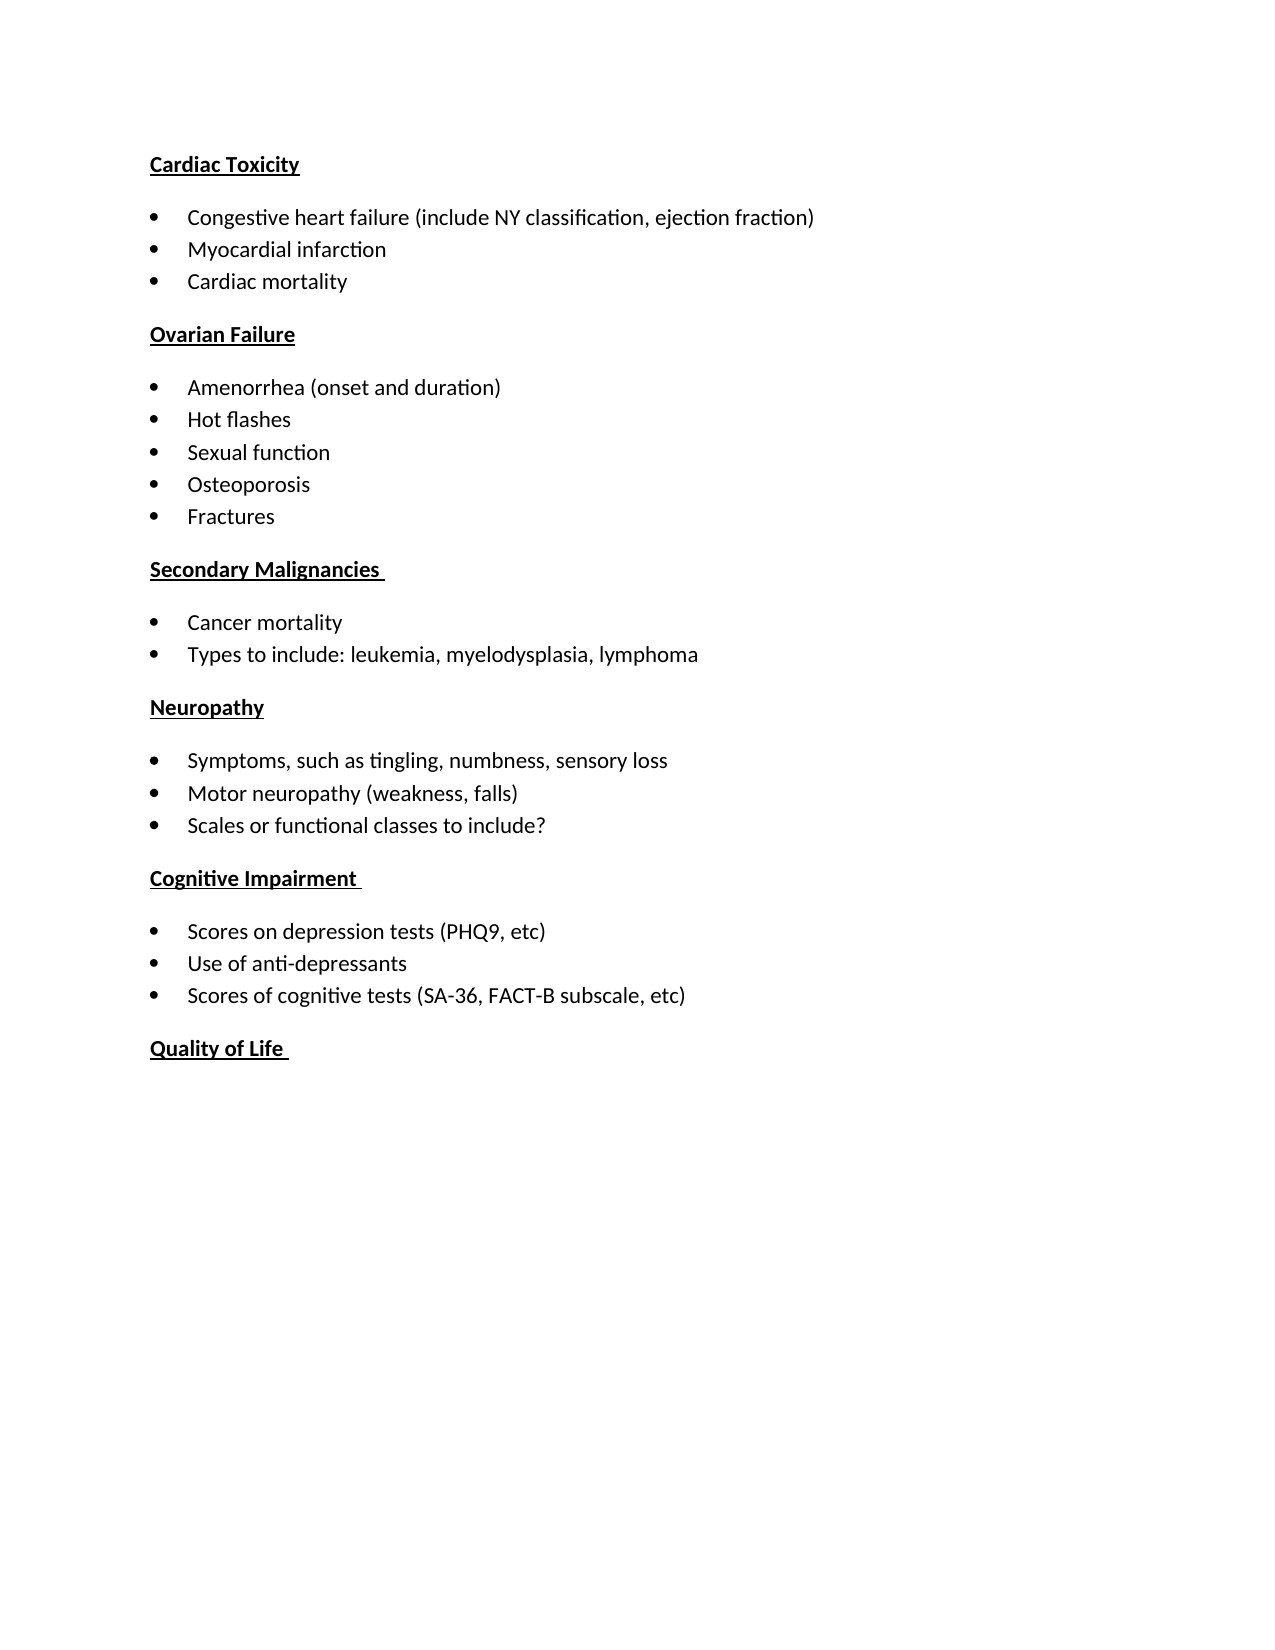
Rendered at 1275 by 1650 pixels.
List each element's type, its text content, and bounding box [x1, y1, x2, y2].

list Cardiac mortality [150, 267, 1125, 295]
list Types to include: leukemia, myelodysplasia, lymphoma [150, 640, 1125, 668]
list Scores of cognitive tests (SA-36, FACT-B subscale, etc) [150, 981, 1125, 1009]
text Neuropathy [150, 693, 1125, 721]
list Cancer mortality [150, 608, 1125, 636]
list Scales or functional classes to include? [150, 811, 1125, 839]
text Quality of Life [150, 1034, 1125, 1062]
list Hot flashes [150, 406, 1125, 434]
list Sexual function [150, 438, 1125, 466]
text Secondary Malignancies [150, 555, 1125, 583]
list Myocardial infarction [150, 235, 1125, 263]
list Scores on depression tests (PHQ9, etc) [150, 917, 1125, 945]
list Osteoporosis [150, 470, 1125, 498]
list Motor neuropathy (weakness, falls) [150, 779, 1125, 807]
text Cardiac Toxicity [150, 150, 1125, 178]
list Use of anti-depressants [150, 949, 1125, 977]
list Fractures [150, 502, 1125, 530]
text Cognitive Impairment [150, 864, 1125, 892]
list Congestive heart failure (include NY classification, ejection fraction) [150, 203, 1125, 231]
text Ovarian Failure [150, 320, 1125, 348]
list Symptoms, such as tingling, numbness, sensory loss [150, 746, 1125, 774]
list Amenorrhea (onset and duration) [150, 373, 1125, 401]
